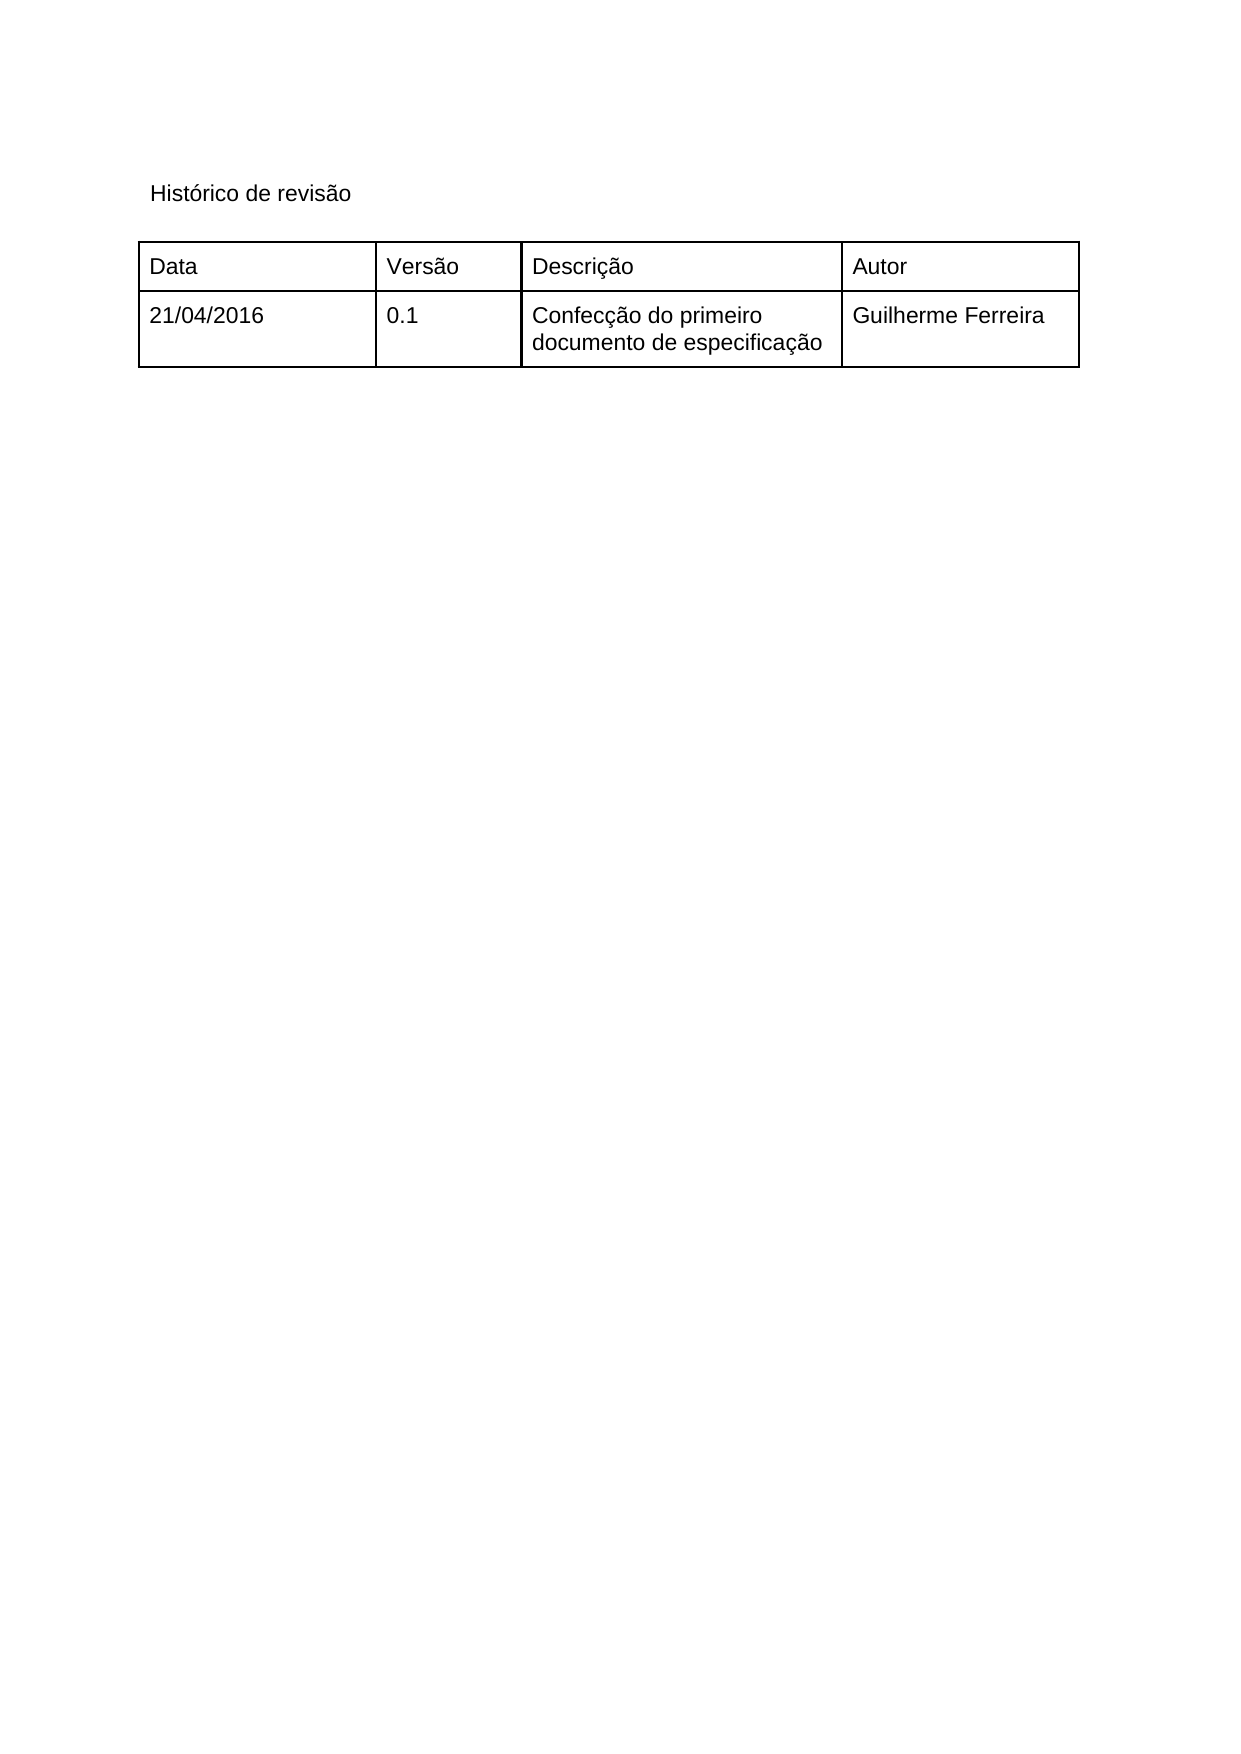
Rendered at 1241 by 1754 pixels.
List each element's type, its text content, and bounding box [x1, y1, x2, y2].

table_cell Confecção do primeiro documento de especificação [523, 292, 841, 366]
table_cell 21/04/2016 [140, 292, 375, 366]
table_header Versão [377, 243, 520, 290]
text Histórico de revisão [150, 180, 1090, 207]
table_header Autor [843, 243, 1078, 290]
table_cell 0.1 [377, 292, 520, 366]
table_header Descrição [523, 243, 841, 290]
table_header Data [140, 243, 375, 290]
table_cell Guilherme Ferreira [843, 292, 1078, 366]
